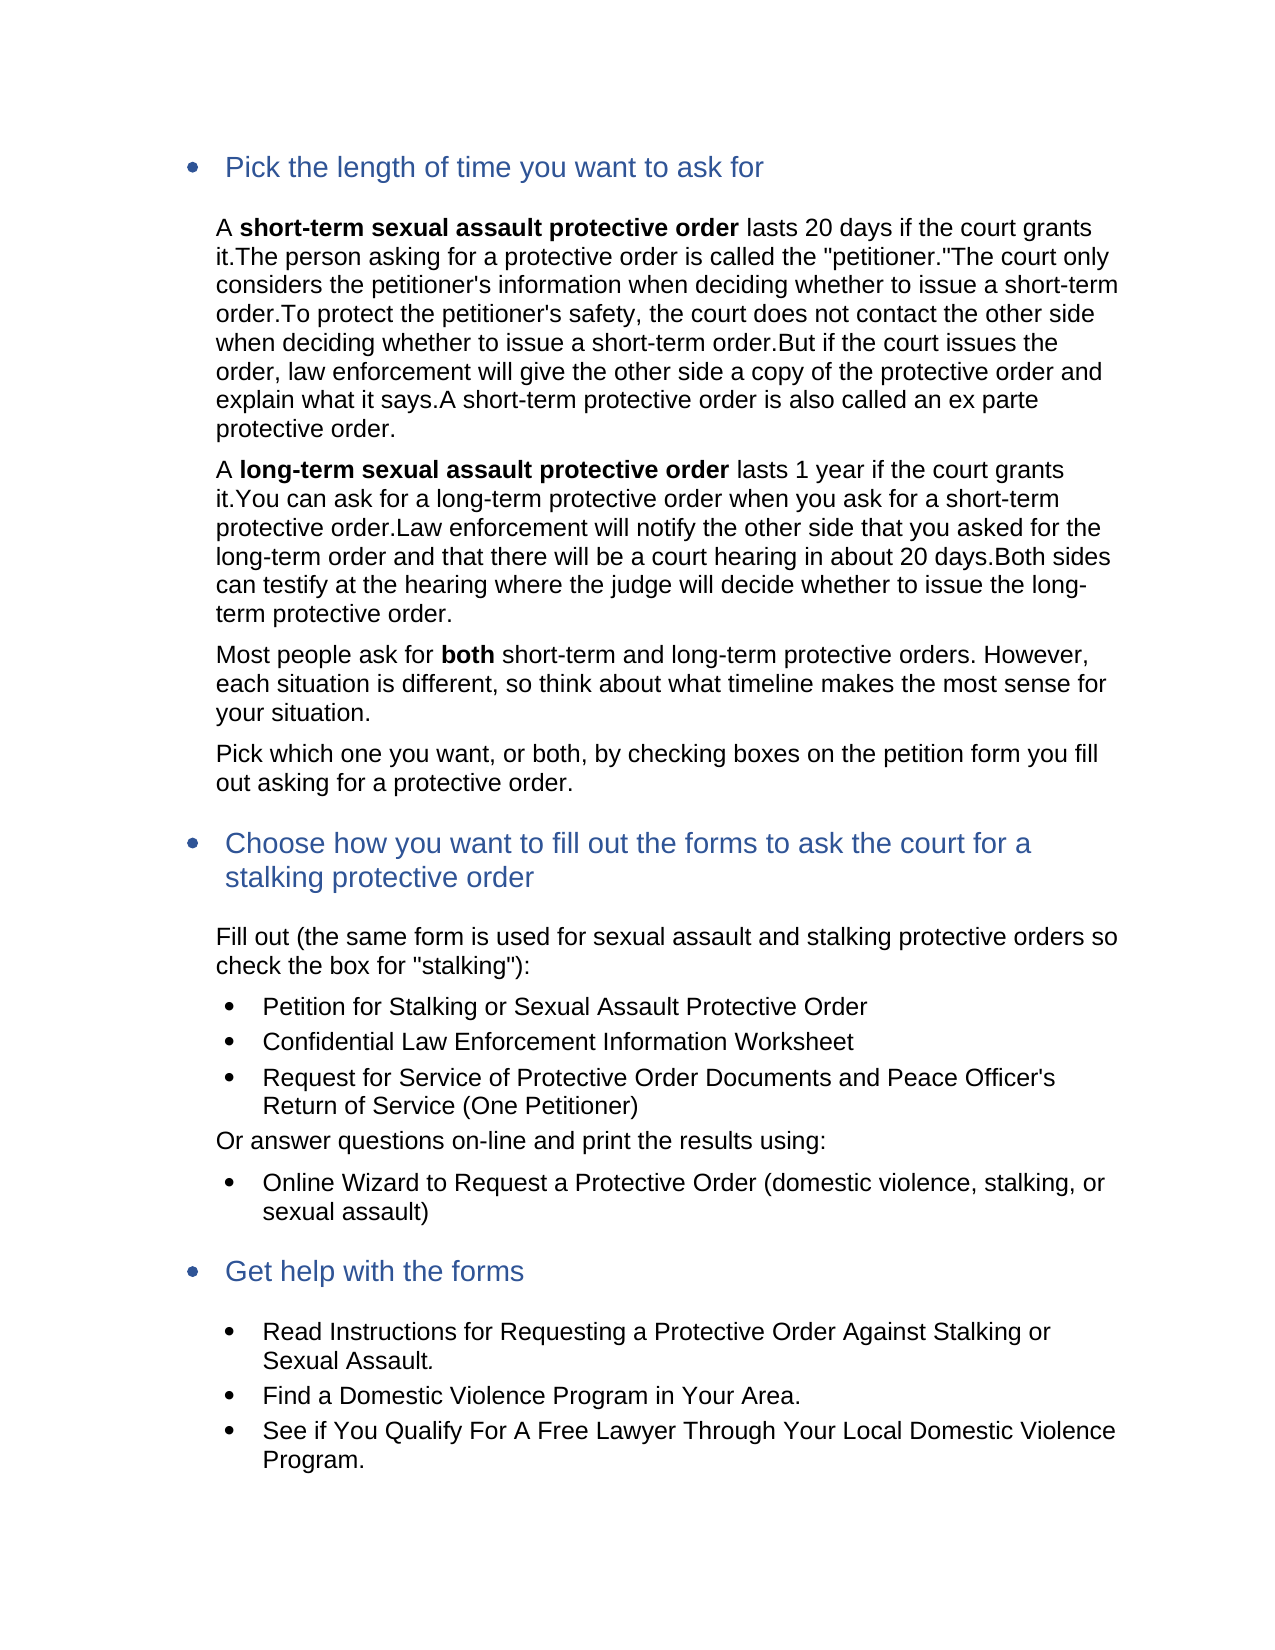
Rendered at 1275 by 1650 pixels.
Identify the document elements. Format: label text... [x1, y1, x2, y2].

text Most people ask for both short-term and long-term protective orders. However, each situation is different, so think about what timeline makes the most sense for your situation. [216, 640, 1125, 727]
text Pick which one you want, or both, by checking boxes on the petition form you fill out asking for a protective order. [216, 739, 1125, 797]
text A long-term sexual assault protective order lasts 1 year if the court grants it.You can ask for a long-term protective order when you ask for a short-term protective order.Law enforcement will notify the other side that you asked for the long-term order and that there will be a court hearing in about 20 days.Both sides can testify at the hearing where the judge will decide whether to issue the long-term protective order. [216, 455, 1125, 628]
text Or answer questions on-line and print the results using: [216, 1126, 1125, 1155]
text Fill out (the same form is used for sexual assault and stalking protective orders so check the box for "stalking"): [216, 922, 1125, 980]
list Online Wizard to Request a Protective Order (domestic violence, stalking, or sexual assault) [225, 1168, 1125, 1225]
subtitle Choose how you want to fill out the forms to ask the court for a stalking protective order [187, 826, 1125, 893]
text A short-term sexual assault protective order lasts 20 days if the court grants it.The person asking for a protective order is called the "petitioner."The court only considers the petitioner's information when deciding whether to issue a short-term order.To protect the petitioner's safety, the court does not contact the other side when deciding whether to issue a short-term order.But if the court issues the order, law enforcement will give the other side a copy of the protective order and explain what it says.A short-term protective order is also called an ex parte protective order. [216, 213, 1125, 443]
list Find a Domestic Violence Program in Your Area. [225, 1381, 1125, 1410]
list Petition for Stalking or Sexual Assault Protective Order [225, 992, 1125, 1021]
list Read Instructions for Requesting a Protective Order Against Stalking or Sexual Assault. [225, 1317, 1125, 1375]
subtitle Get help with the forms [187, 1254, 1125, 1288]
subtitle Pick the length of time you want to ask for [187, 150, 1125, 184]
list Request for Service of Protective Order Documents and Peace Officer's Return of Service (One Petitioner) [225, 1062, 1125, 1120]
list Confidential Law Enforcement Information Worksheet [225, 1027, 1125, 1056]
list See if You Qualify For A Free Lawyer Through Your Local Domestic Violence Program. [225, 1416, 1125, 1474]
